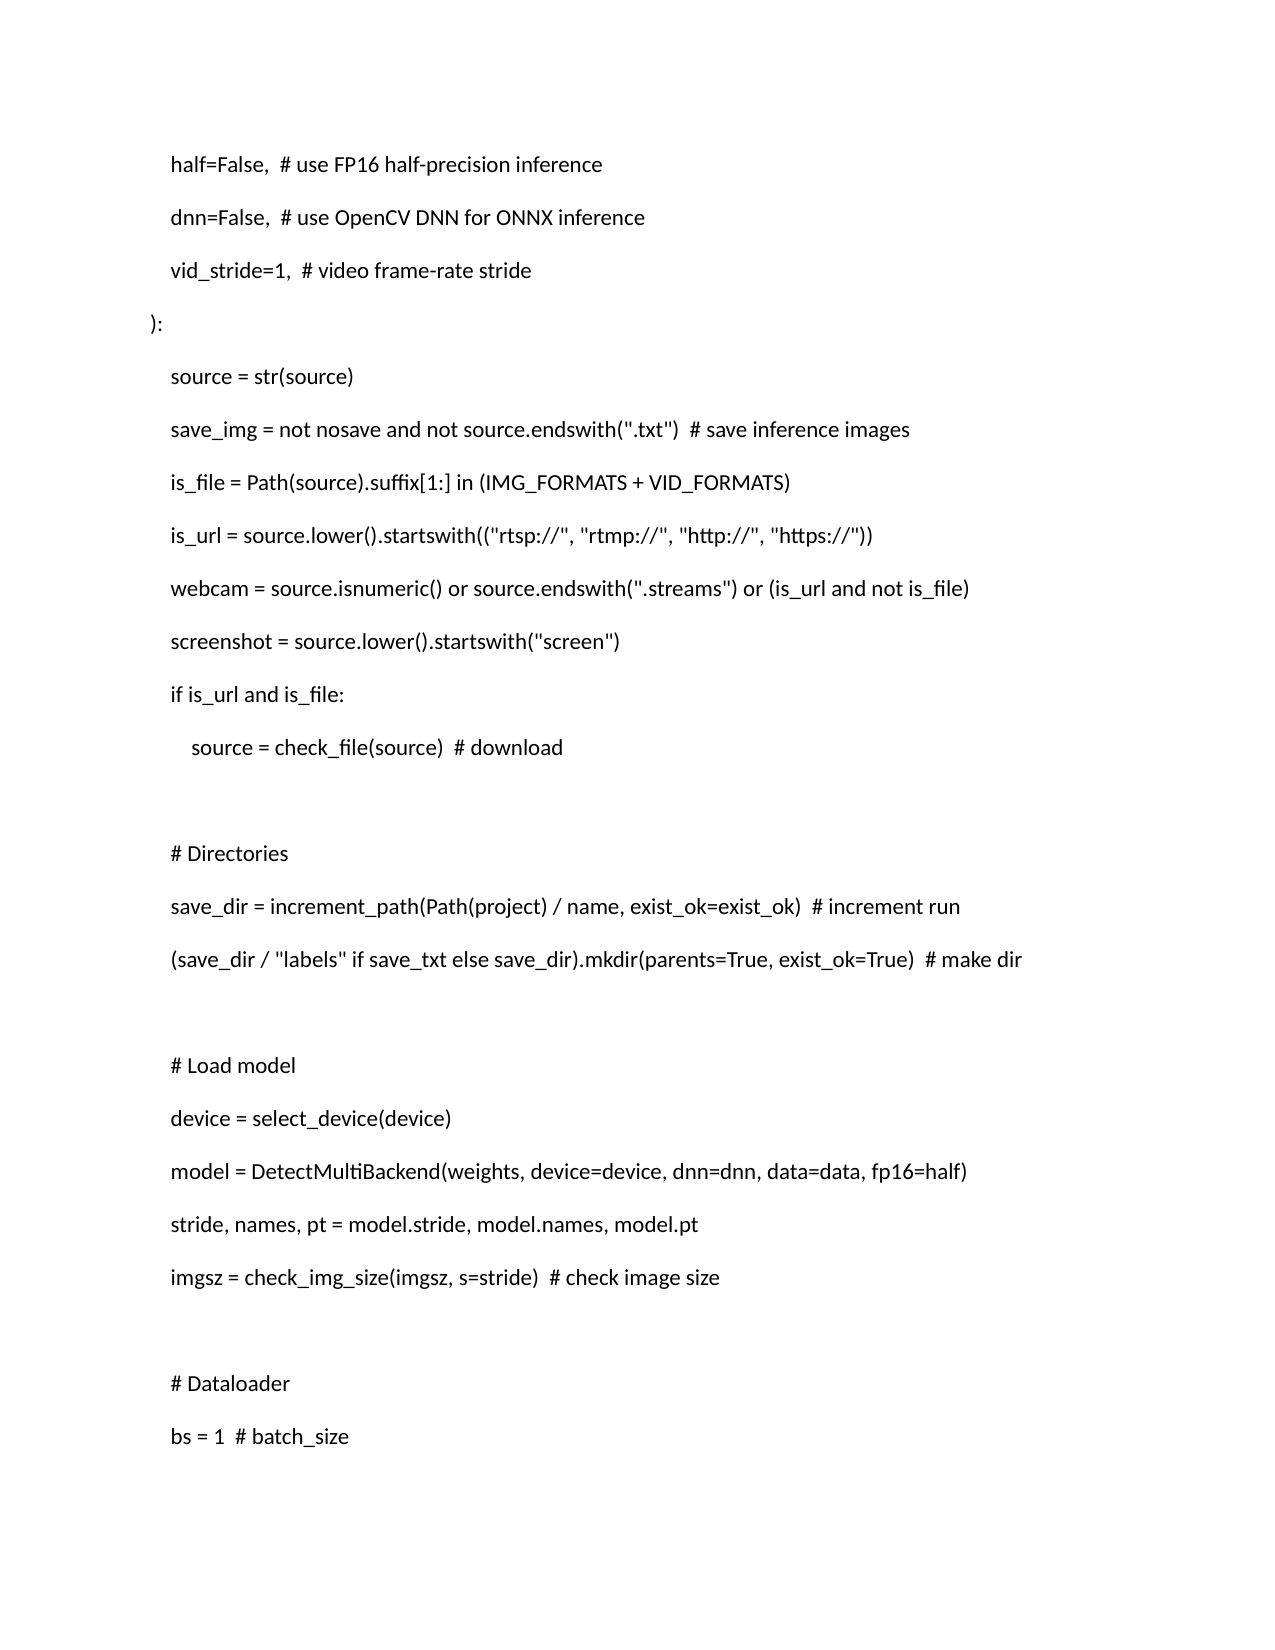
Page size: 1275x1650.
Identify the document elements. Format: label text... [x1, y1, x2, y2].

text bs = 1 # batch_size [150, 1422, 1125, 1451]
text stride, names, pt = model.stride, model.names, model.pt [150, 1210, 1125, 1238]
text device = select_device(device) [150, 1104, 1125, 1132]
text # Directories [150, 839, 1125, 867]
text is_file = Path(source).suffix[1:] in (IMG_FORMATS + VID_FORMATS) [150, 468, 1125, 496]
text half=False, # use FP16 half-precision inference [150, 150, 1125, 178]
text source = str(source) [150, 362, 1125, 390]
text if is_url and is_file: [150, 680, 1125, 708]
text screenshot = source.lower().startswith("screen") [150, 627, 1125, 655]
text save_img = not nosave and not source.endswith(".txt") # save inference images [150, 415, 1125, 443]
text imgsz = check_img_size(imgsz, s=stride) # check image size [150, 1263, 1125, 1291]
text vid_stride=1, # video frame-rate stride [150, 256, 1125, 284]
text webcam = source.isnumeric() or source.endswith(".streams") or (is_url and not is_file) [150, 574, 1125, 602]
text source = check_file(source) # download [150, 733, 1125, 761]
text dnn=False, # use OpenCV DNN for ONNX inference [150, 203, 1125, 231]
text # Load model [150, 1051, 1125, 1079]
text save_dir = increment_path(Path(project) / name, exist_ok=exist_ok) # increment run [150, 892, 1125, 920]
text # Dataloader [150, 1369, 1125, 1397]
text (save_dir / "labels" if save_txt else save_dir).mkdir(parents=True, exist_ok=True) # make dir [150, 945, 1125, 973]
text ): [150, 309, 1125, 337]
text model = DetectMultiBackend(weights, device=device, dnn=dnn, data=data, fp16=half) [150, 1157, 1125, 1185]
text is_url = source.lower().startswith(("rtsp://", "rtmp://", "http://", "https://")) [150, 521, 1125, 549]
